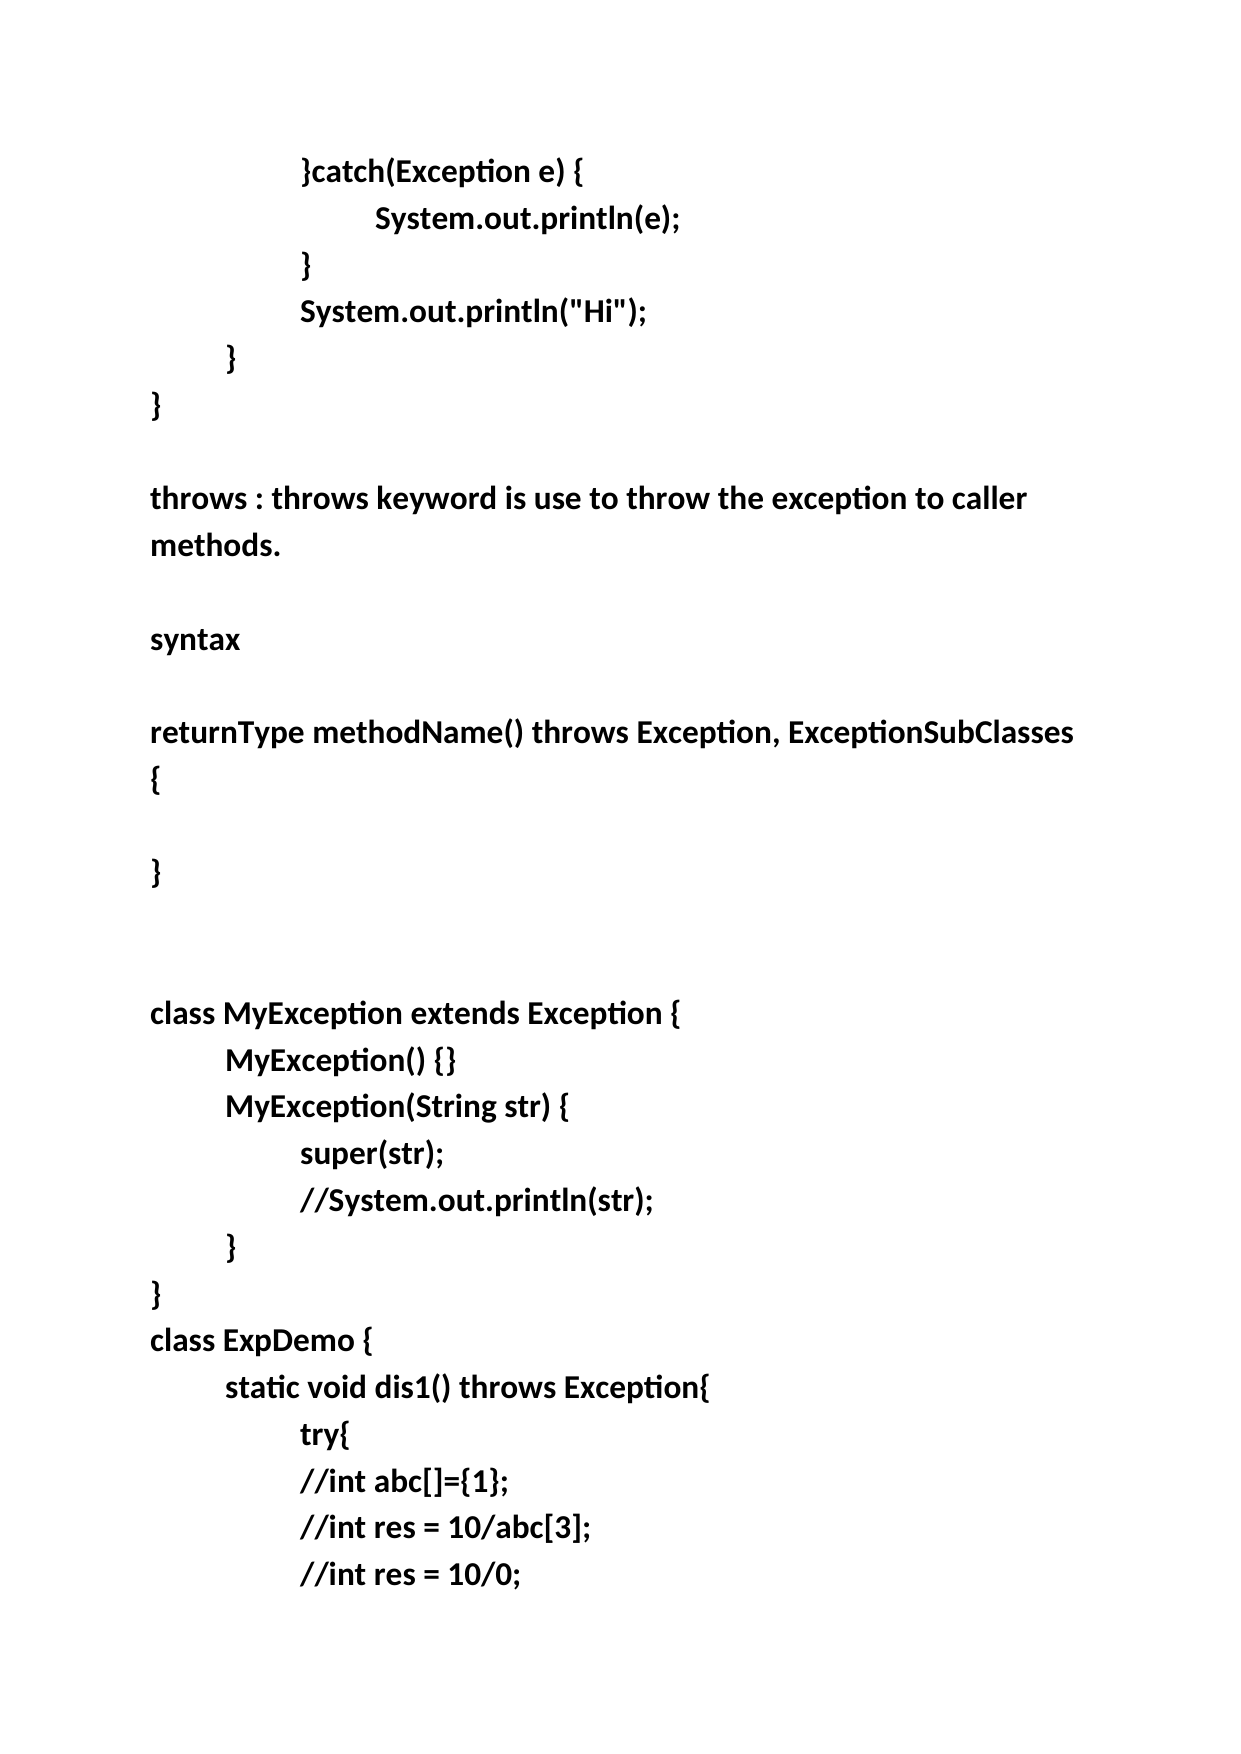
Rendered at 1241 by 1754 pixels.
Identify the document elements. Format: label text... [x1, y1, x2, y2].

text } [150, 337, 1090, 378]
text } [150, 1226, 1090, 1266]
text try{ [150, 1413, 1090, 1453]
text class ExpDemo { [150, 1319, 1090, 1360]
text syntax [150, 618, 1090, 658]
text }catch(Exception e) { [150, 150, 1090, 191]
text System.out.println(e); [150, 197, 1090, 237]
text //System.out.println(str); [150, 1179, 1090, 1220]
text MyException(String str) { [150, 1085, 1090, 1126]
text //int abc[]={1}; [150, 1459, 1090, 1500]
text super(str); [150, 1132, 1090, 1173]
text System.out.println("Hi"); [150, 290, 1090, 331]
text MyException() {} [150, 1039, 1090, 1079]
text } [150, 384, 1090, 424]
text //int res = 10/abc[3]; [150, 1506, 1090, 1547]
text returnType methodName() throws Exception, ExceptionSubClasses { [150, 711, 1090, 799]
text class MyException extends Exception { [150, 992, 1090, 1033]
text } [150, 1272, 1090, 1313]
text static void dis1() throws Exception{ [150, 1366, 1090, 1407]
text throws : throws keyword is use to throw the exception to caller methods. [150, 477, 1090, 565]
text //int res = 10/0; [150, 1553, 1090, 1594]
text } [150, 852, 1090, 892]
text } [150, 243, 1090, 284]
